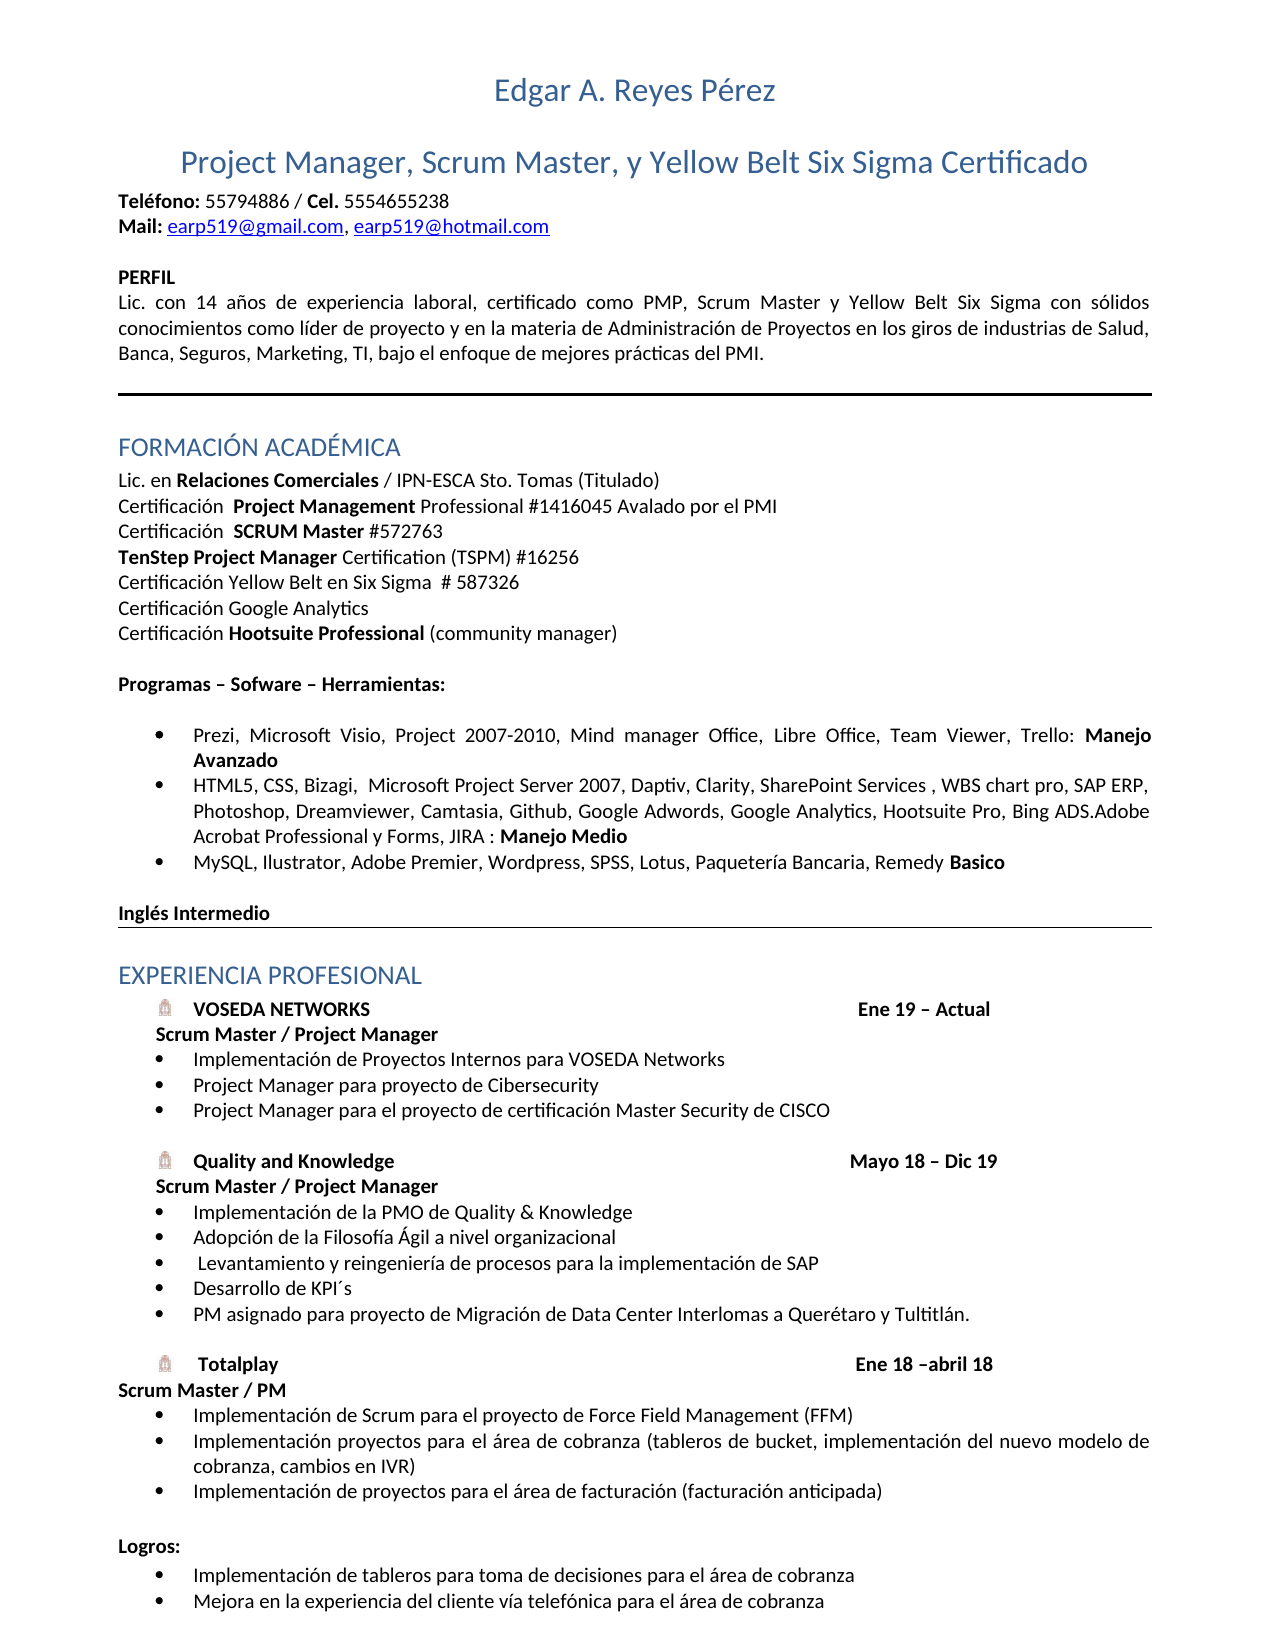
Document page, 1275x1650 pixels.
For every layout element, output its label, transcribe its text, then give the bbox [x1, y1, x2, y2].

list Totalplay Ene 18 –abril 18 [156, 1352, 1152, 1377]
text Inglés Intermedio [118, 900, 1152, 927]
picture [156, 1355, 174, 1372]
list Logros: [118, 1533, 1152, 1559]
list Quality and Knowledge Mayo 18 – Dic 19 [156, 1148, 1152, 1174]
list Implementación de tableros para toma de decisiones para el área de cobranza [156, 1562, 1152, 1588]
subtitle EXPERIENCIA PROFESIONAL [118, 958, 1152, 991]
list Implementación de Proyectos Internos para VOSEDA Networks [156, 1047, 1152, 1072]
text Certificación Hootsuite Professional (community manager) [118, 620, 1152, 646]
list MySQL, Ilustrator, Adobe Premier, Wordpress, SPSS, Lotus, Paquetería Bancaria, Remedy Basico [156, 849, 1152, 874]
list Prezi, Microsoft Visio, Project 2007-2010, Mind manager Office, Libre Office, Team Viewer, Trello: Manejo Avanzado [156, 722, 1152, 773]
list Implementación de proyectos para el área de facturación (facturación anticipada) [156, 1479, 1152, 1504]
list PM asignado para proyecto de Migración de Data Center Interlomas a Querétaro y Tultitlán. [156, 1301, 1152, 1326]
list VOSEDA NETWORKS Ene 19 – Actual [156, 996, 1152, 1021]
text Scrum Master / PM [118, 1377, 1152, 1402]
text Lic. con 14 años de experiencia laboral, certificado como PMP, Scrum Master y Yellow Belt Six Sigma con sólidos conocimientos como líder de proyecto y en la materia de Administración de Proyectos en los giros de industrias de Salud, Banca, Seguros, Marketing, TI, bajo el enfoque de mejores prácticas del PMI. [118, 289, 1152, 366]
text TenStep Project Manager Certification (TSPM) #16256 [118, 544, 1152, 569]
text PERFIL [118, 264, 1152, 289]
text Scrum Master / Project Manager [156, 1021, 1152, 1047]
list Mejora en la experiencia del cliente vía telefónica para el área de cobranza [156, 1588, 1152, 1613]
text Programas – Sofware – Herramientas: [118, 671, 1152, 696]
list Adopción de la Filosofía Ágil a nivel organizacional [156, 1224, 1152, 1250]
list HTML5, CSS, Bizagi, Microsoft Project Server 2007, Daptiv, Clarity, SharePoint Services , WBS chart pro, SAP ERP, Photoshop, Dreamviewer, Camtasia, Github, Google Adwords, Google Analytics, Hootsuite Pro, Bing ADS.Adobe Acrobat Professional y Forms, JIRA : Manejo Medio [156, 773, 1152, 849]
text Certificación Google Analytics [118, 595, 1152, 620]
list Project Manager para el proyecto de certificación Master Security de CISCO [156, 1097, 1152, 1123]
list Implementación proyectos para el área de cobranza (tableros de bucket, implementación del nuevo modelo de cobranza, cambios en IVR) [156, 1428, 1152, 1479]
list Implementación de Scrum para el proyecto de Force Field Management (FFM) [156, 1402, 1152, 1428]
list Desarrollo de KPI´s [156, 1275, 1152, 1301]
list Project Manager para proyecto de Cibersecurity [156, 1072, 1152, 1097]
subtitle FORMACIÓN ACADÉMICA [118, 430, 1152, 463]
text Certificación Yellow Belt en Six Sigma # 587326 [118, 569, 1152, 595]
list Levantamiento y reingeniería de procesos para la implementación de SAP [156, 1250, 1152, 1275]
text Certificación Project Management Professional #1416045 Avalado por el PMI [118, 493, 1152, 518]
picture [156, 999, 174, 1016]
text Lic. en Relaciones Comerciales / IPN-ESCA Sto. Tomas (Titulado) [118, 468, 1152, 493]
text Certificación SCRUM Master #572763 [118, 518, 1152, 544]
list Implementación de la PMO de Quality & Knowledge [156, 1199, 1152, 1224]
subtitle Edgar A. Reyes Pérez [118, 69, 1152, 110]
picture [156, 1151, 174, 1169]
text Teléfono: 55794886 / Cel. 5554655238 [118, 188, 1152, 213]
text Mail: earp519@gmail.com, earp519@hotmail.com [118, 213, 1152, 239]
text Scrum Master / Project Manager [156, 1174, 1152, 1199]
subtitle Project Manager, Scrum Master, y Yellow Belt Six Sigma Certificado [118, 141, 1152, 182]
